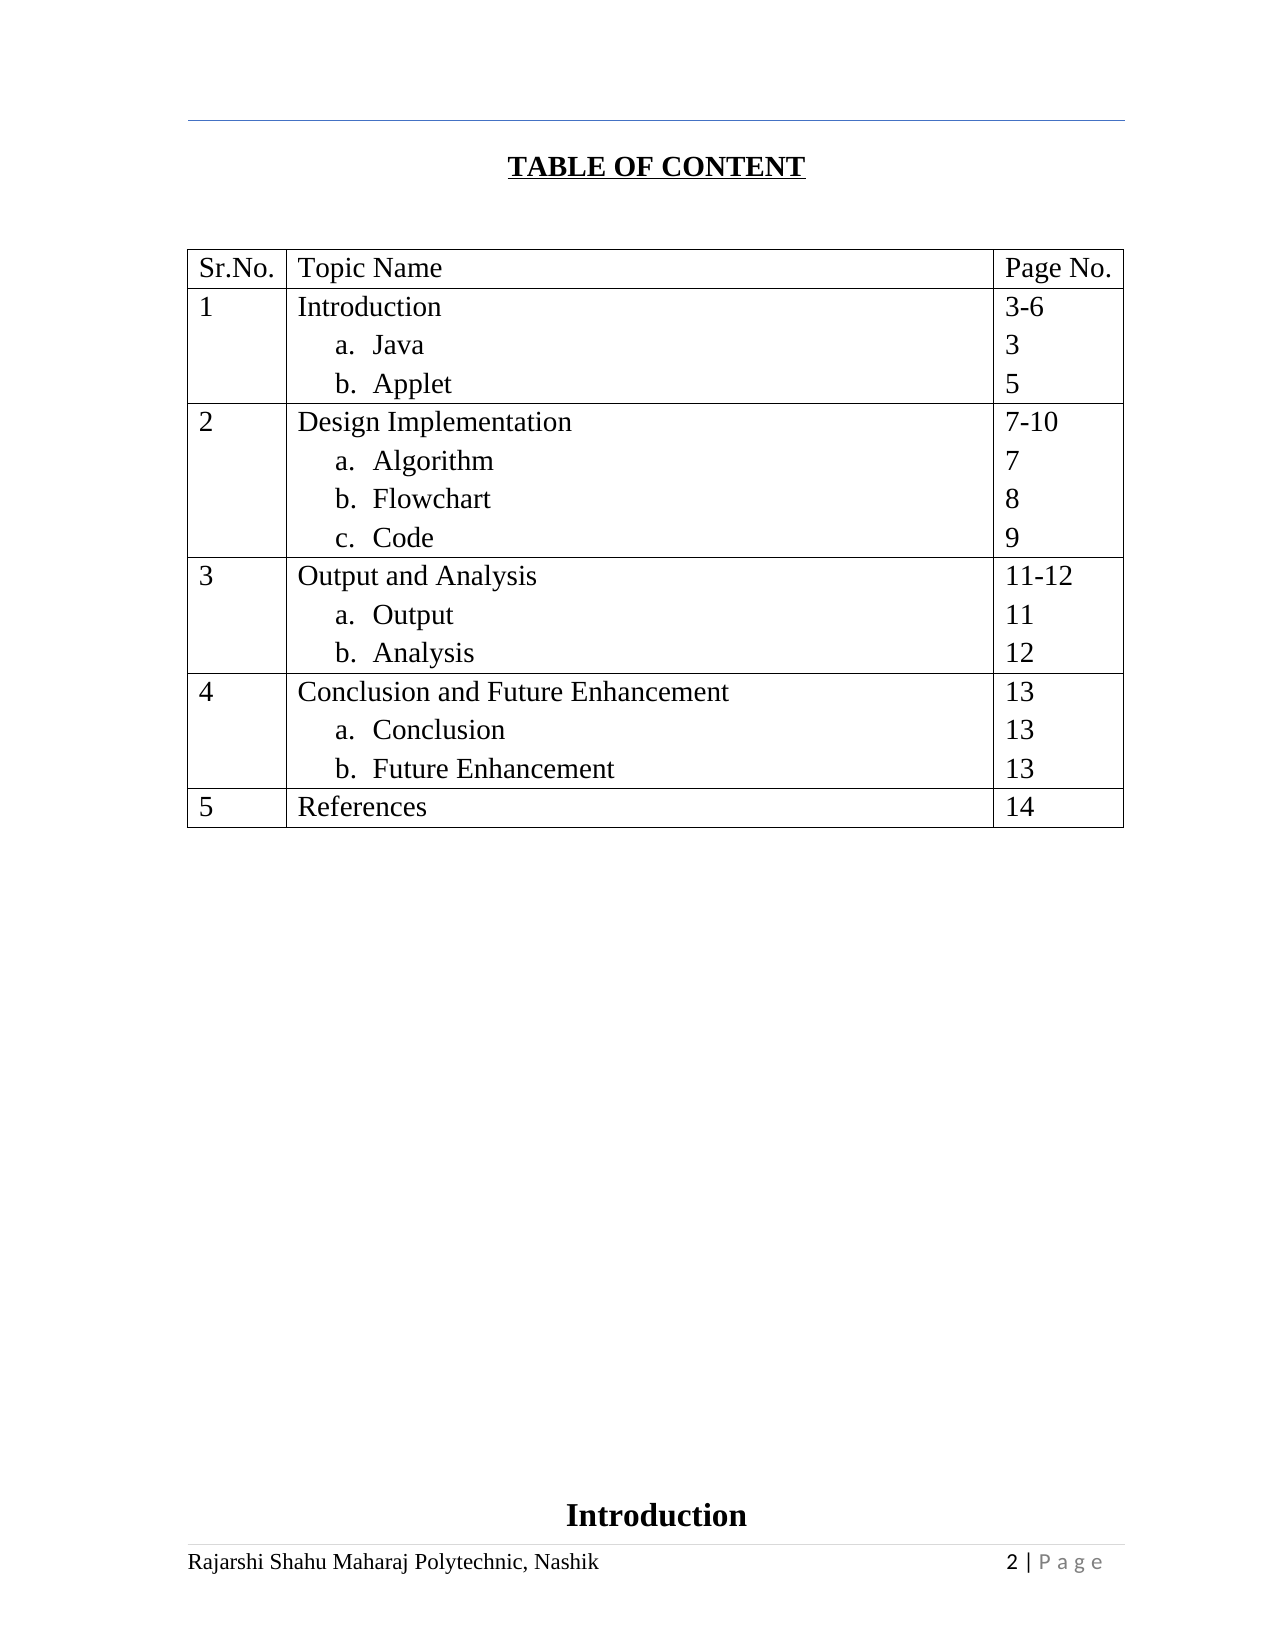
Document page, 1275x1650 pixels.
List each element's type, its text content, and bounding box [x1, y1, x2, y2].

table_header Topic Name [287, 250, 993, 288]
table_cell 5 [188, 789, 286, 827]
text TABLE OF CONTENT [187, 149, 1125, 182]
table_cell Conclusion and Future Enhancement Conclusion Future Enhancement [287, 674, 993, 788]
table_cell 3 [188, 558, 286, 673]
table_cell Introduction Java Applet [287, 289, 993, 403]
table_cell 14 [994, 789, 1123, 827]
table_cell 11-12 11 12 [994, 558, 1123, 673]
table_cell 7-10 7 8 9 [994, 404, 1123, 557]
table_cell 3-6 3 5 [994, 289, 1123, 403]
table_cell Output and Analysis Output Analysis [287, 558, 993, 673]
table_header Sr.No. [188, 250, 286, 288]
table_cell 4 [188, 674, 286, 788]
table_cell 2 [188, 404, 286, 557]
table_cell 13 13 13 [994, 674, 1123, 788]
table_cell References [287, 789, 993, 827]
table_header Page No. [994, 250, 1123, 288]
table_cell Design Implementation Algorithm Flowchart Code [287, 404, 993, 557]
text Introduction [187, 1496, 1125, 1534]
table_cell 1 [188, 289, 286, 403]
